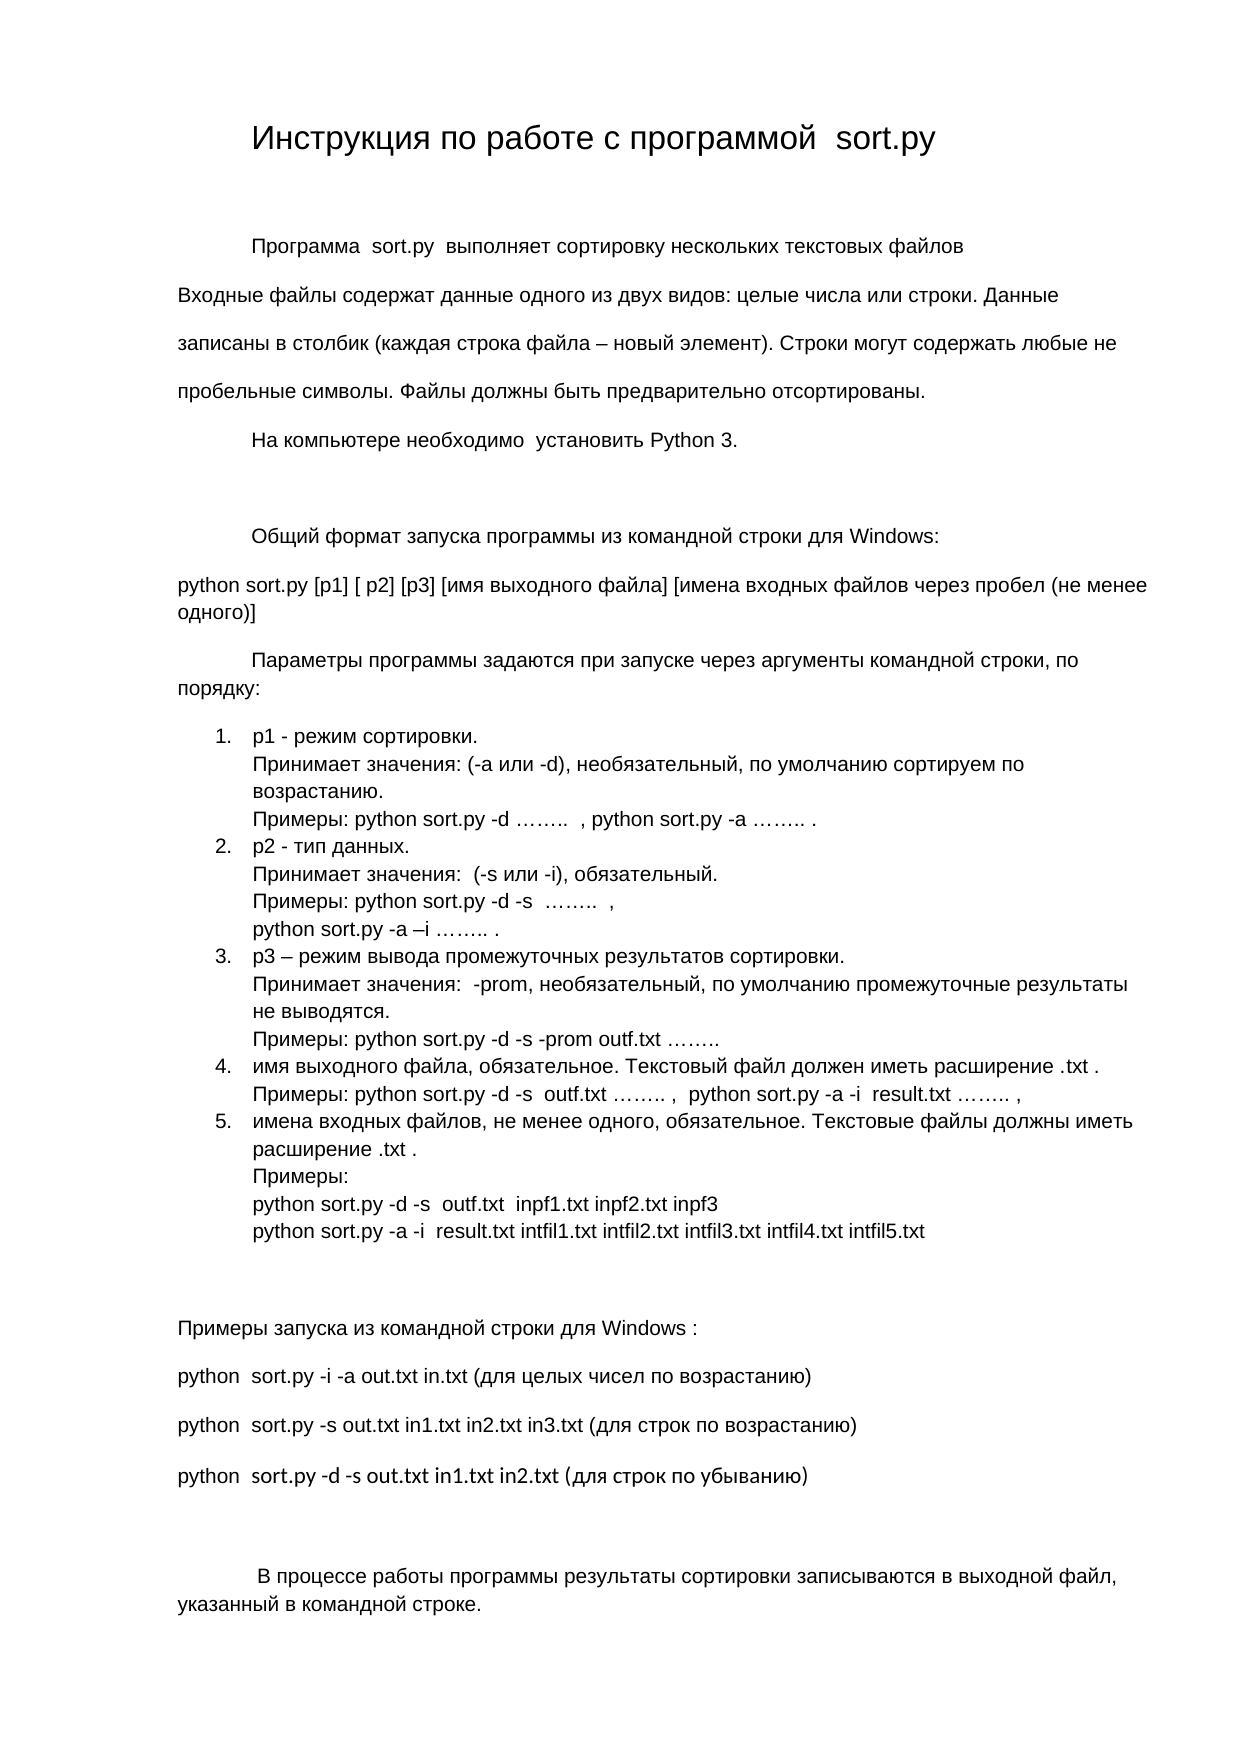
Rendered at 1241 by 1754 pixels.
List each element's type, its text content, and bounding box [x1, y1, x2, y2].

list имена входных файлов, не менее одного, обязательное. Текстовые файлы должны иметь расширение .txt . [215, 1109, 1152, 1161]
text python sort.py -s out.txt in1.txt in2.txt in3.txt (для строк по возрастанию) [177, 1412, 1152, 1436]
list Принимает значения: -prom, необязательный, по умолчанию промежуточные результаты не выводятся. [252, 972, 1152, 1023]
text записаны в столбик (каждая строка файла – новый элемент). Строки могут содержать любые не [177, 331, 1152, 355]
text В процессе работы программы результаты сортировки записываются в выходной файл, указанный в командной строке. [177, 1564, 1152, 1615]
list Принимает значения: (-a или -d), необязательный, по умолчанию сортируем по возрастанию. [252, 752, 1152, 803]
list Принимает значения: (-s или -i), обязательный. [252, 862, 1152, 886]
list Примеры: python sort.py -d -s outf.txt …….. , python sort.py -a -i result.txt …….. , [252, 1082, 1152, 1106]
list python sort.py -a –i …….. . [252, 917, 1152, 941]
list p2 - тип данных. [215, 834, 1152, 858]
text Входные файлы содержат данные одного из двух видов: целые числа или строки. Данные [177, 282, 1152, 306]
text python sort.py -d -s out.txt in1.txt in2.txt (для строк по убыванию) [177, 1461, 1152, 1489]
list Примеры: [252, 1164, 1152, 1188]
list python sort.py -a -i result.txt intfil1.txt intfil2.txt intfil3.txt intfil4.txt intfil5.txt [252, 1219, 1152, 1243]
list Примеры: python sort.py -d …….. , python sort.py -a …….. . [252, 807, 1152, 831]
text пробельные символы. Файлы должны быть предварительно отсортированы. [177, 379, 1152, 403]
list Примеры: python sort.py -d -s …….. , [252, 889, 1152, 913]
text Общий формат запуска программы из командной строки для Windows: [177, 524, 1152, 548]
text Параметры программы задаются при запуске через аргументы командной строки, по порядку: [177, 648, 1152, 700]
list python sort.py -d -s outf.txt inpf1.txt inpf2.txt inpf3 [252, 1192, 1152, 1216]
list имя выходного файла, обязательное. Текстовый файл должен иметь расширение .txt . [215, 1054, 1152, 1078]
text Примеры запуска из командной строки для Windows : [177, 1316, 1152, 1340]
text Программа sort.py выполняет сортировку нескольких текстовых файлов [177, 234, 1152, 258]
text Инструкция по работе с программой sort.py [177, 118, 1152, 157]
list p3 – режим вывода промежуточных результатов сортировки. [215, 944, 1152, 968]
list p1 - режим сортировки. [215, 724, 1152, 748]
text python sort.py [p1] [ p2] [p3] [имя выходного файла] [имена входных файлов через пробел (не менее одного)] [177, 572, 1152, 624]
text На компьютере необходимо установить Python 3. [177, 427, 1152, 451]
text python sort.py -i -a out.txt in.txt (для целых чисел по возрастанию) [177, 1364, 1152, 1388]
list Примеры: python sort.py -d -s -prom outf.txt …….. [252, 1027, 1152, 1051]
